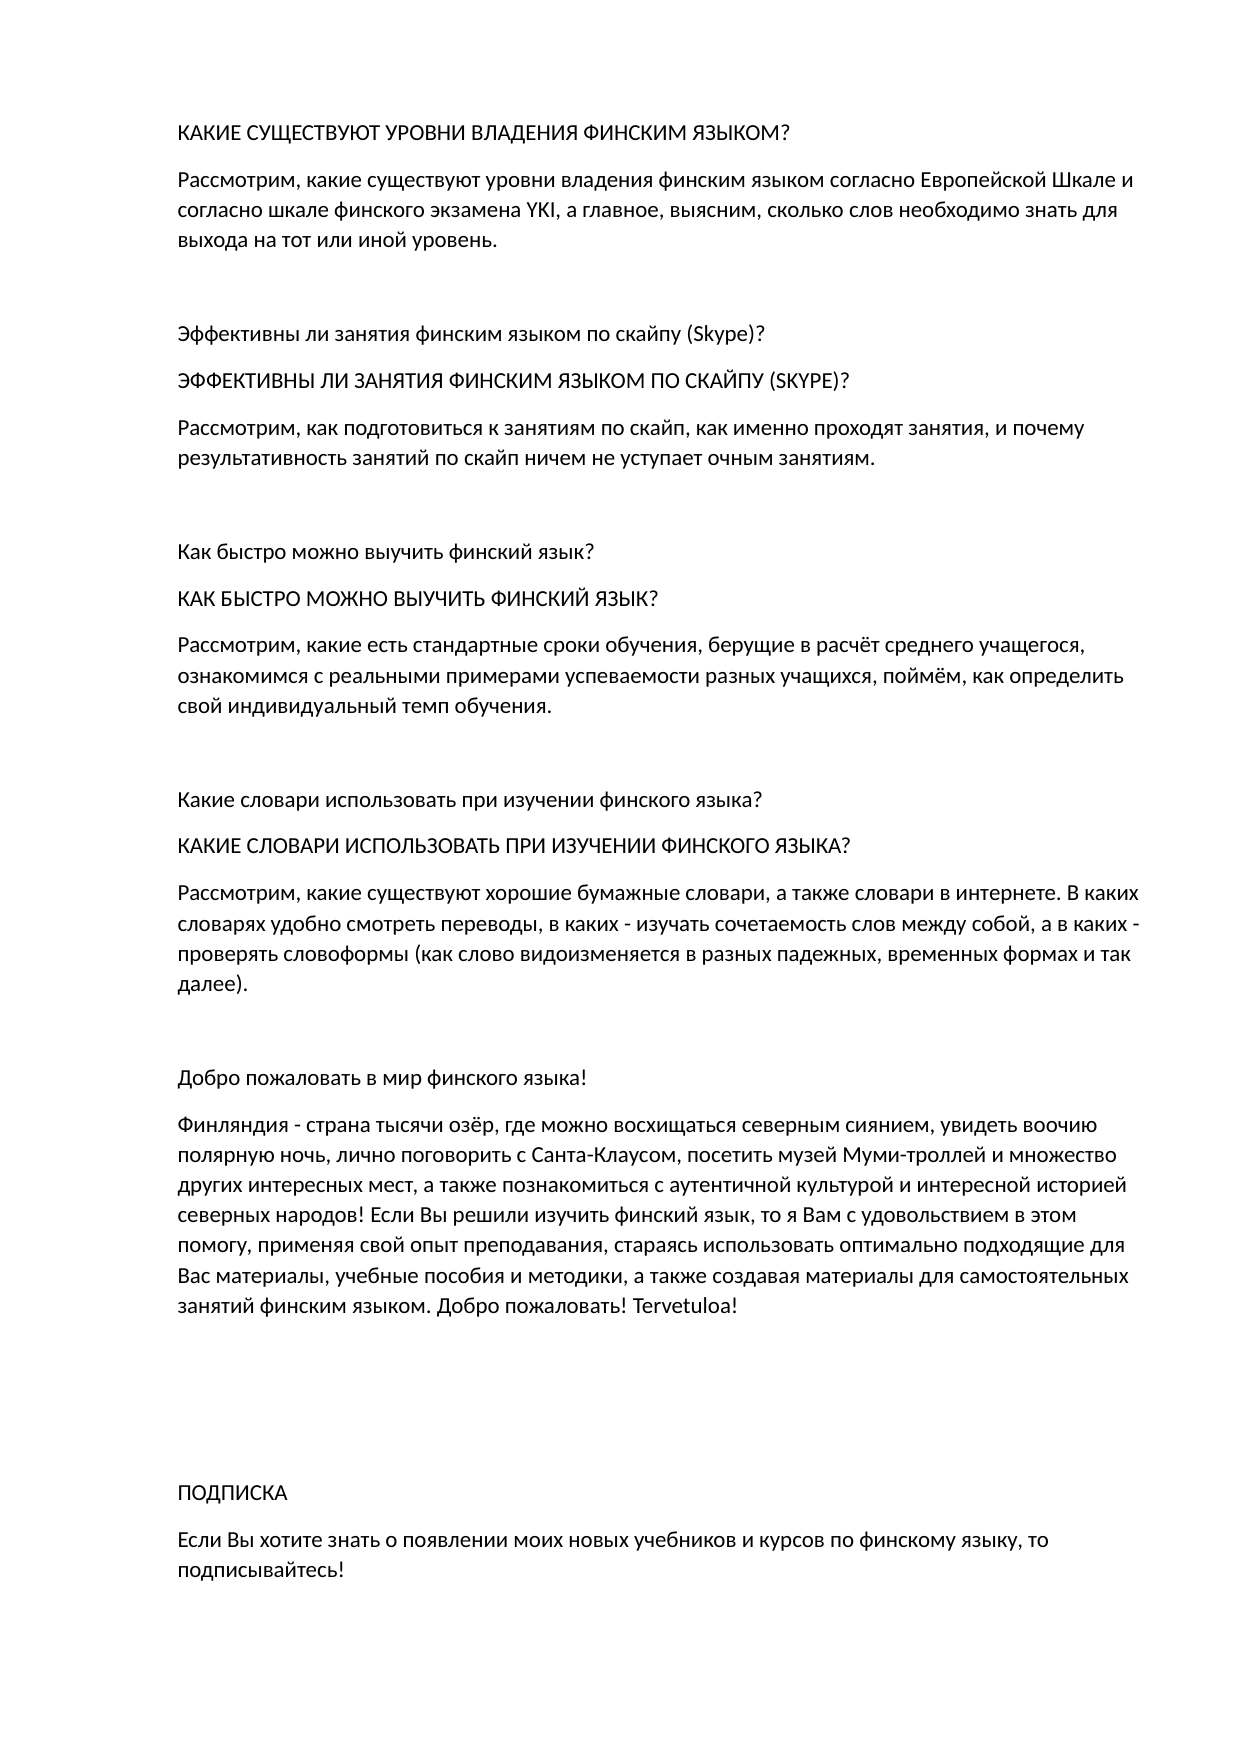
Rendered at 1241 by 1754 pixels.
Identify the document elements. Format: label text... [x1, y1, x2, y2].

text Добро пожаловать в мир финского языка! [177, 1063, 1152, 1091]
text Эффективны ли занятия финским языком по скайпу (Skype)? [177, 319, 1152, 347]
text Рассмотрим, как подготовиться к занятиям по скайп, как именно проходят занятия, и почему результативность занятий по скайп ничем не уступает очным занятиям. [177, 413, 1152, 471]
text КАКИЕ СУЩЕСТВУЮТ УРОВНИ ВЛАДЕНИЯ ФИНСКИМ ЯЗЫКОМ? [177, 118, 1152, 146]
text Рассмотрим, какие существуют уровни владения финским языком согласно Европейской Шкале и согласно шкале финского экзамена YKI, а главное, выясним, сколько слов необходимо знать для выхода на тот или иной уровень. [177, 165, 1152, 253]
text Если Вы хотите знать о появлении моих новых учебников и курсов по финскому языку, то подписывайтесь! [177, 1525, 1152, 1584]
text Финляндия - страна тысячи озёр, где можно восхищаться северным сиянием, увидеть воочию полярную ночь, лично поговорить с Санта-Клаусом, посетить музей Муми-троллей и множество других интересных мест, а также познакомиться с аутентичной культурой и интересной историей северных народов! Если Вы решили изучить финский язык, то я Вам с удовольствием в этом помогу, применяя свой опыт преподавания, стараясь использовать оптимально подходящие для Вас материалы, учебные пособия и методики, а также создавая материалы для самостоятельных занятий финским языком. Добро пожаловать! Tervetuloa! [177, 1110, 1152, 1319]
text Как быстро можно выучить финский язык? [177, 537, 1152, 565]
text Рассмотрим, какие существуют хорошие бумажные словари, а также словари в интернете. В каких словарях удобно смотреть переводы, в каких - изучать сочетаемость слов между собой, а в каких - проверять словоформы (как слово видоизменяется в разных падежных, временных формах и так далее). [177, 878, 1152, 997]
text Какие словари использовать при изучении финского языка? [177, 785, 1152, 813]
text ЭФФЕКТИВНЫ ЛИ ЗАНЯТИЯ ФИНСКИМ ЯЗЫКОМ ПО СКАЙПУ (SKYPE)? [177, 366, 1152, 394]
text ПОДПИСКА [177, 1478, 1152, 1507]
text КАК БЫСТРО МОЖНО ВЫУЧИТЬ ФИНСКИЙ ЯЗЫК? [177, 584, 1152, 612]
text КАКИЕ СЛОВАРИ ИСПОЛЬЗОВАТЬ ПРИ ИЗУЧЕНИИ ФИНСКОГО ЯЗЫКА? [177, 832, 1152, 860]
text Рассмотрим, какие есть стандартные сроки обучения, берущие в расчёт среднего учащегося, ознакомимся с реальными примерами успеваемости разных учащихся, поймём, как определить свой индивидуальный темп обучения. [177, 631, 1152, 719]
